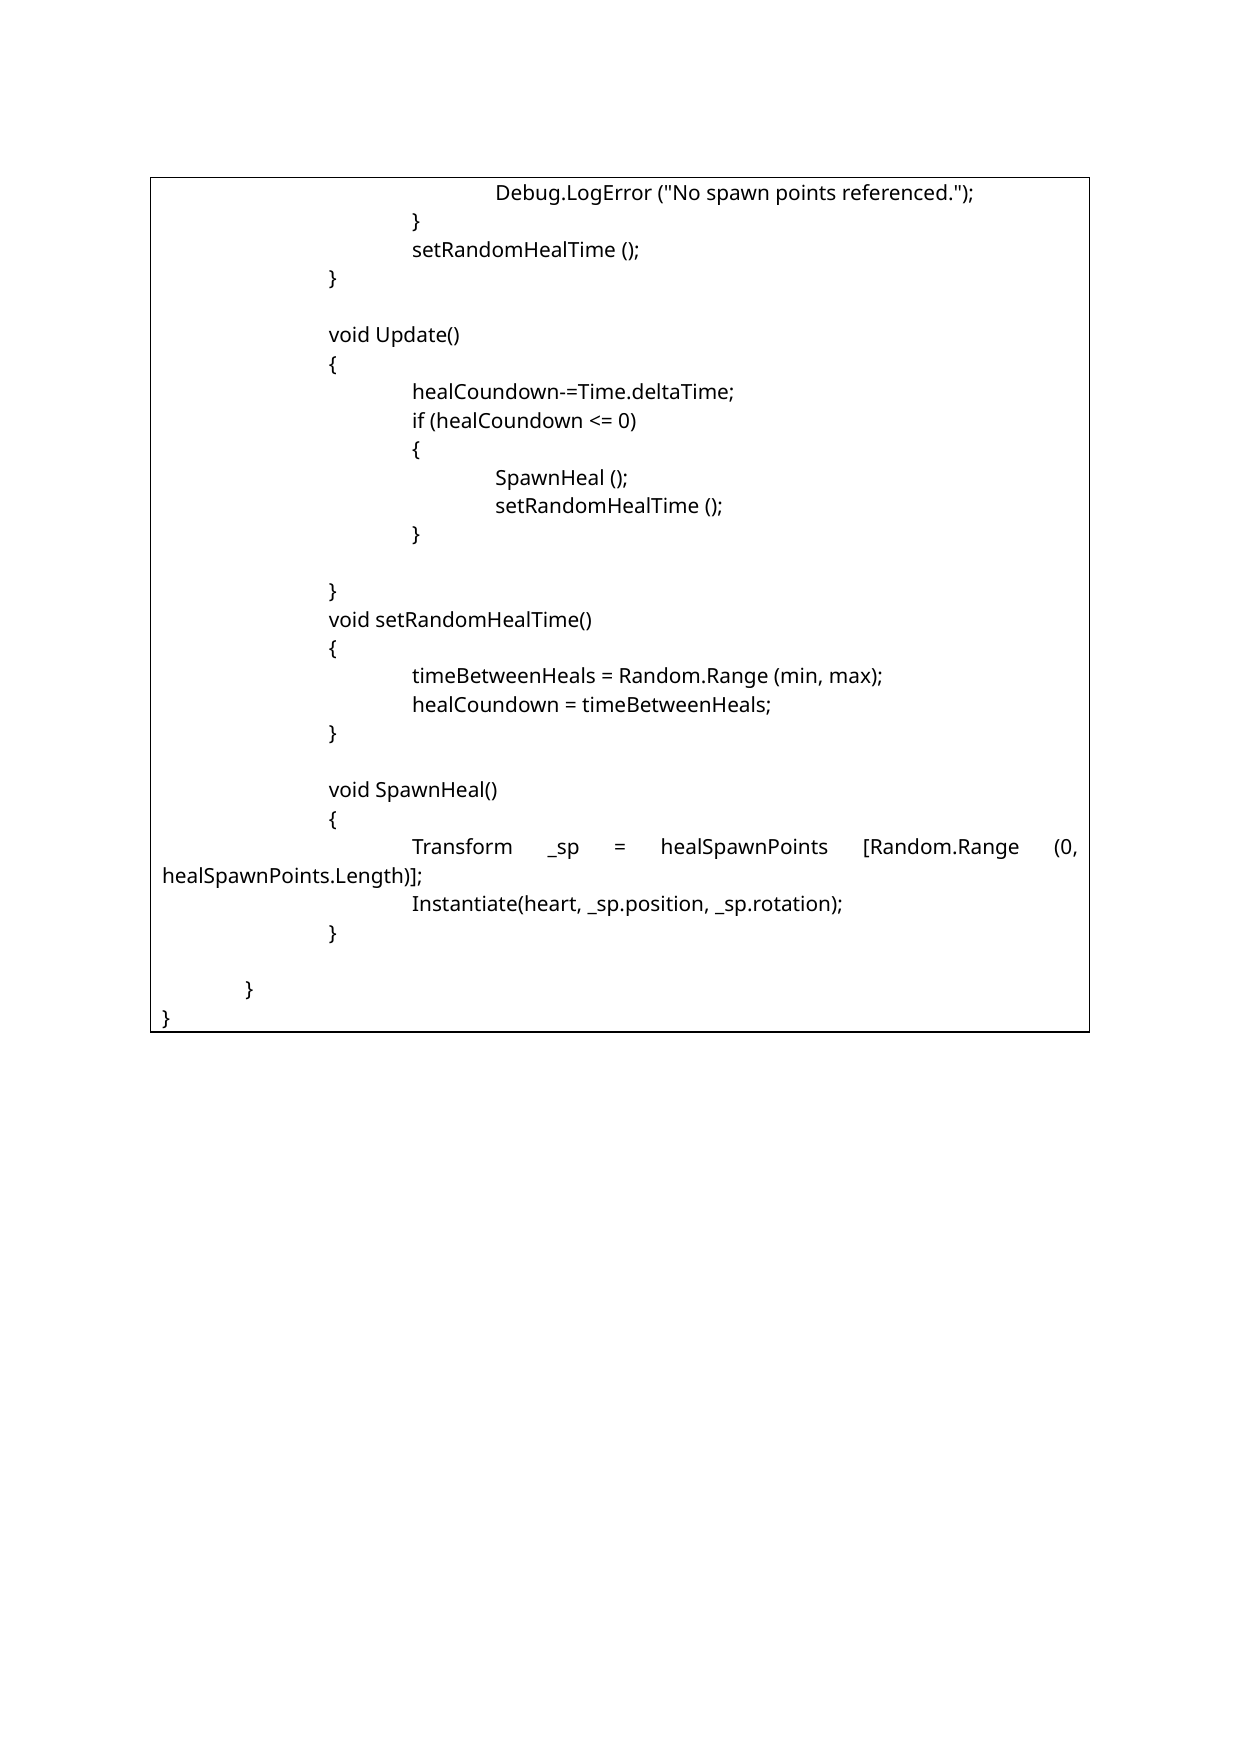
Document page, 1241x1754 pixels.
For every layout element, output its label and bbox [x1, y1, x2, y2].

table_header [151, 178, 1089, 1031]
